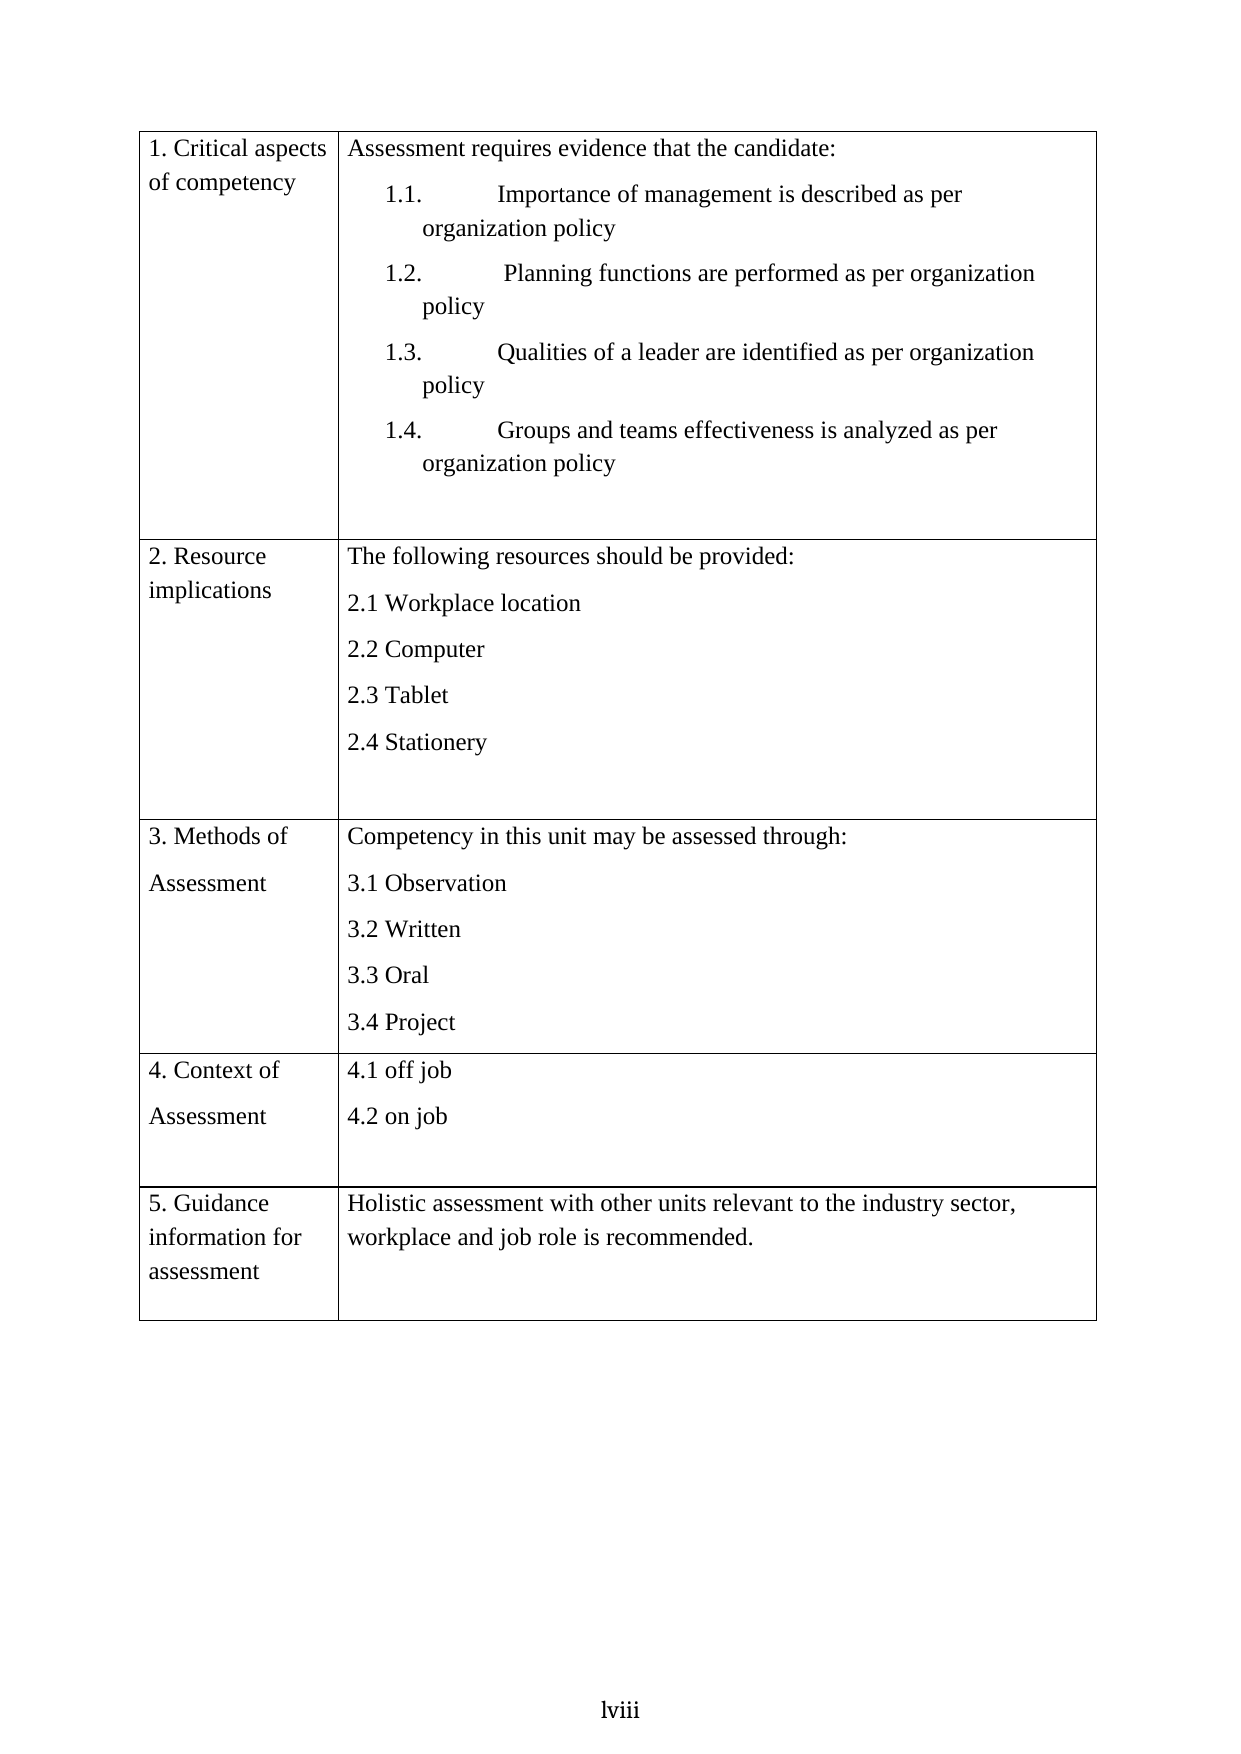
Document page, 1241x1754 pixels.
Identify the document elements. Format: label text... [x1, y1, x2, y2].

table_cell 3. Methods of Assessment [140, 820, 338, 1053]
table_cell 4. Context of Assessment [140, 1054, 338, 1186]
table_cell The following resources should be provided: 2.1 Workplace location 2.2 Computer 2.3 Tablet 2.4 Stationery [339, 540, 1096, 819]
table_cell 2. Resource implications [140, 540, 338, 819]
table_cell 4.1 off job 4.2 on job [339, 1054, 1096, 1186]
table_header 1. Critical aspects of competency [140, 132, 338, 539]
table_cell Competency in this unit may be assessed through: 3.1 Observation 3.2 Written 3.3 Oral 3.4 Project [339, 820, 1096, 1053]
table_cell 5. Guidance information for assessment [140, 1188, 338, 1320]
table_header Assessment requires evidence that the candidate: Importance of management is described as per organization policy Planning functions are performed as per organization policy Qualities of a leader are identified as per organization policy Groups and teams effectiveness is analyzed as per organization policy [339, 132, 1096, 539]
table_cell Holistic assessment with other units relevant to the industry sector, workplace and job role is recommended. [339, 1188, 1096, 1320]
